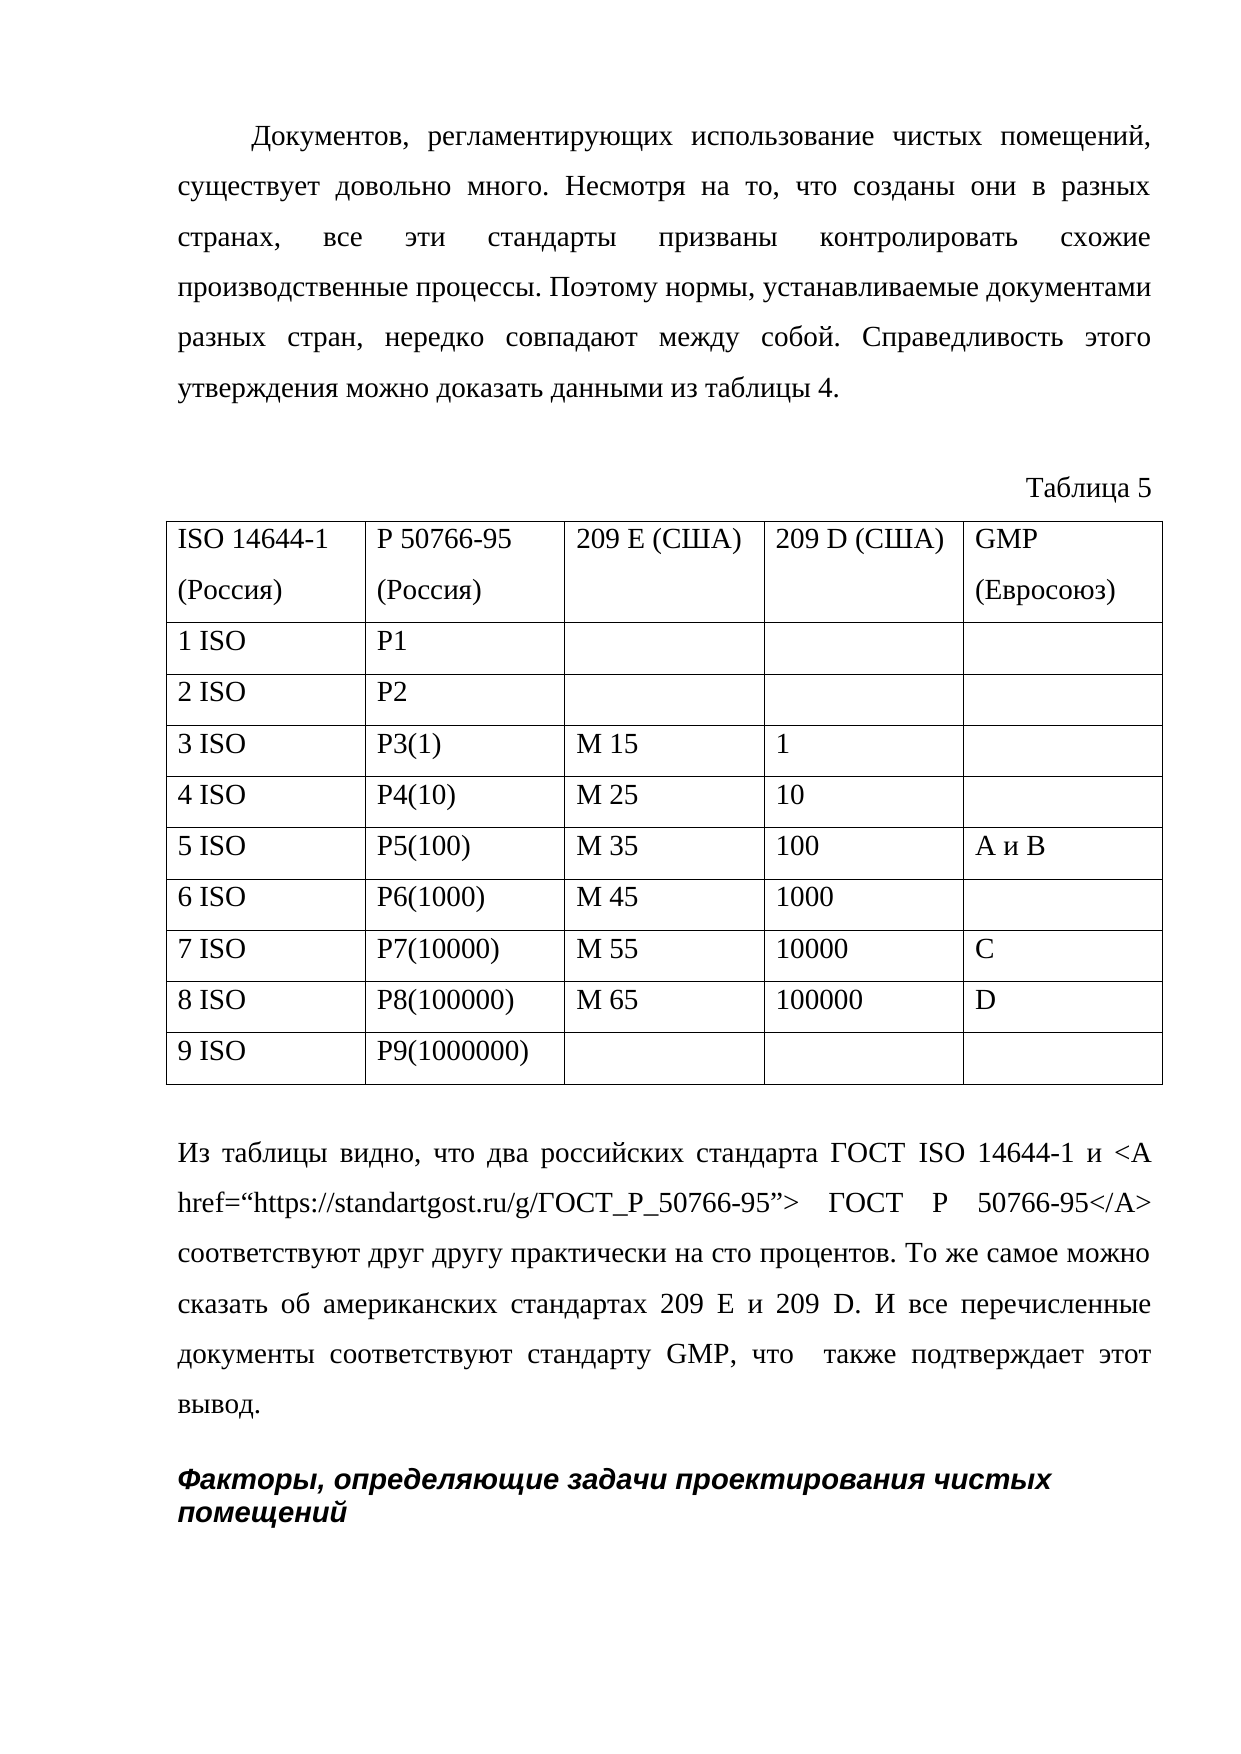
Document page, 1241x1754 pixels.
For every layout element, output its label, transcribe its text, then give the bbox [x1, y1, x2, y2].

table_cell Р3(1) [366, 726, 564, 776]
table_cell 7 ISO [167, 931, 365, 981]
table_cell Р8(100000) [366, 982, 564, 1032]
table_cell [964, 880, 1162, 930]
table_cell [565, 1033, 764, 1083]
table_cell M 35 [565, 828, 764, 878]
table_cell Р7(10000) [366, 931, 564, 981]
table_cell M 25 [565, 777, 764, 827]
table_cell 1000 [765, 880, 963, 930]
table_cell [765, 1033, 963, 1083]
table_cell [964, 623, 1162, 673]
table_cell Р2 [366, 675, 564, 725]
table_cell [765, 675, 963, 725]
table_cell D [964, 982, 1162, 1032]
table_header Р 50766-95 (Россия) [366, 522, 564, 622]
table_cell [565, 623, 764, 673]
text Документов, регламентирующих использование чистых помещений, существует довольно много. Несмотря на то, что созданы они в разных странах, все эти стандарты призваны контролировать схожие производственные процессы. Поэтому нормы, устанавливаемые документами разных стран, нередко совпадают между собой. Справедливость этого утверждения можно доказать данными из таблицы 4. [177, 118, 1152, 403]
text Таблица 5 [177, 470, 1152, 504]
table_cell [565, 675, 764, 725]
table_cell 10000 [765, 931, 963, 981]
table_cell [765, 623, 963, 673]
table_cell [964, 1033, 1162, 1083]
table_header 209 D (США) [765, 522, 963, 622]
table_cell A и B [964, 828, 1162, 878]
table_cell 9 ISO [167, 1033, 365, 1083]
table_cell 5 ISO [167, 828, 365, 878]
table_cell Р1 [366, 623, 564, 673]
table_cell Р4(10) [366, 777, 564, 827]
table_cell Р5(100) [366, 828, 564, 878]
table_cell 100000 [765, 982, 963, 1032]
table_cell 1 [765, 726, 963, 776]
table_cell 100 [765, 828, 963, 878]
table_header GMP (Евросоюз) [964, 522, 1162, 622]
table_cell [964, 726, 1162, 776]
table_cell M 55 [565, 931, 764, 981]
table_cell [964, 675, 1162, 725]
table_cell 8 ISO [167, 982, 365, 1032]
table_cell 4 ISO [167, 777, 365, 827]
table_header 209 Е (США) [565, 522, 764, 622]
table_cell 1 ISO [167, 623, 365, 673]
table_cell 10 [765, 777, 963, 827]
table_cell [964, 777, 1162, 827]
table_cell M 15 [565, 726, 764, 776]
table_cell 3 ISO [167, 726, 365, 776]
subtitle Факторы, определяющие задачи проектирования чистых помещений [177, 1462, 1152, 1529]
table_cell Р6(1000) [366, 880, 564, 930]
table_cell Р9(1000000) [366, 1033, 564, 1083]
table_cell 2 ISO [167, 675, 365, 725]
text Из таблицы видно, что два российских стандарта ГОСТ ISO 14644-1 и <A href=“https://standartgost.ru/g/ГОСТ_Р_50766-95”> ГОСТ Р 50766-95</A> соответствуют друг другу практически на сто процентов. То же самое можно сказать об американских стандартах 209 Е и 209 D. И все перечисленные документы соответствуют стандарту GMP, что также подтверждает этот вывод. [177, 1135, 1152, 1420]
table_cell C [964, 931, 1162, 981]
table_cell 6 ISO [167, 880, 365, 930]
table_cell M 65 [565, 982, 764, 1032]
table_header ISO 14644-1 (Россия) [167, 522, 365, 622]
table_cell M 45 [565, 880, 764, 930]
